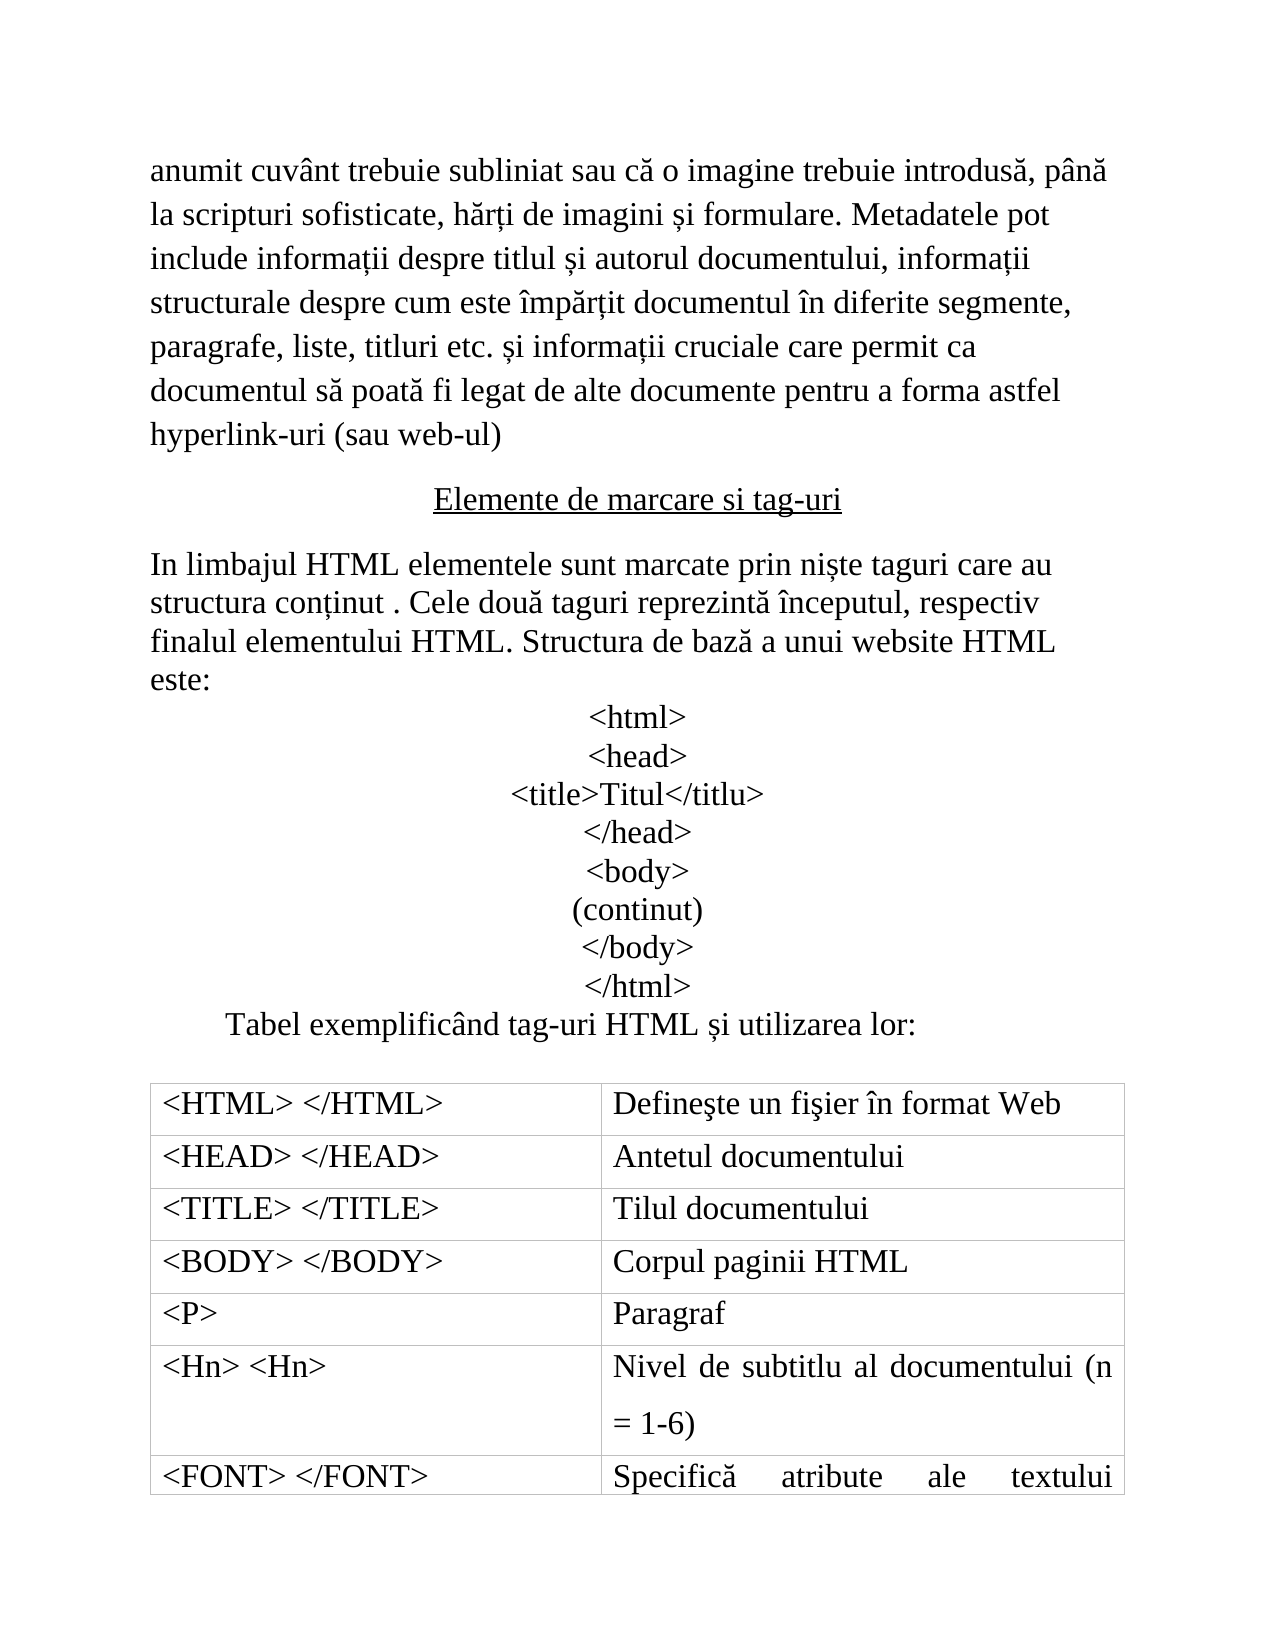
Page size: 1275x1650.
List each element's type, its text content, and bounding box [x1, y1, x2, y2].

text </head> [150, 812, 1125, 851]
text <html> [150, 697, 1125, 736]
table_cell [602, 1456, 1124, 1494]
table_cell Corpul paginii HTML [602, 1241, 1124, 1292]
table_cell <BODY> </BODY> [151, 1241, 601, 1292]
table_cell Paragraf [602, 1294, 1124, 1345]
table_cell <HEAD> </HEAD> [151, 1136, 601, 1187]
text <head> [150, 736, 1125, 774]
table_cell <P> [151, 1294, 601, 1345]
table_header Defineşte un fişier în format Web [602, 1084, 1124, 1135]
table_header <HTML> </HTML> [151, 1084, 601, 1135]
table_cell Antetul documentului [602, 1136, 1124, 1187]
text </body> [150, 927, 1125, 966]
text <body> [150, 851, 1125, 889]
text </html> [150, 966, 1125, 1004]
text (continut) [150, 889, 1125, 927]
table_cell <FONT> </FONT> [151, 1456, 601, 1494]
text Tabel exemplificând tag-uri HTML și utilizarea lor: [150, 1004, 1125, 1042]
table_cell <Hn> <Hn> [151, 1346, 601, 1455]
text Elemente de marcare si tag-uri [150, 479, 1125, 518]
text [150, 150, 1125, 453]
text In limbajul HTML elementele sunt marcate prin niște taguri care au structura conținut . Cele două taguri reprezintă începutul, respectiv finalul elementului HTML. Structura de bază a unui website HTML este: [150, 544, 1125, 697]
table_cell Tilul documentului [602, 1189, 1124, 1240]
text <title>Titul</titlu> [150, 774, 1125, 812]
table_cell Nivel de subtitlu al documentului (n = 1-6) [602, 1346, 1124, 1455]
table_cell <TITLE> </TITLE> [151, 1189, 601, 1240]
